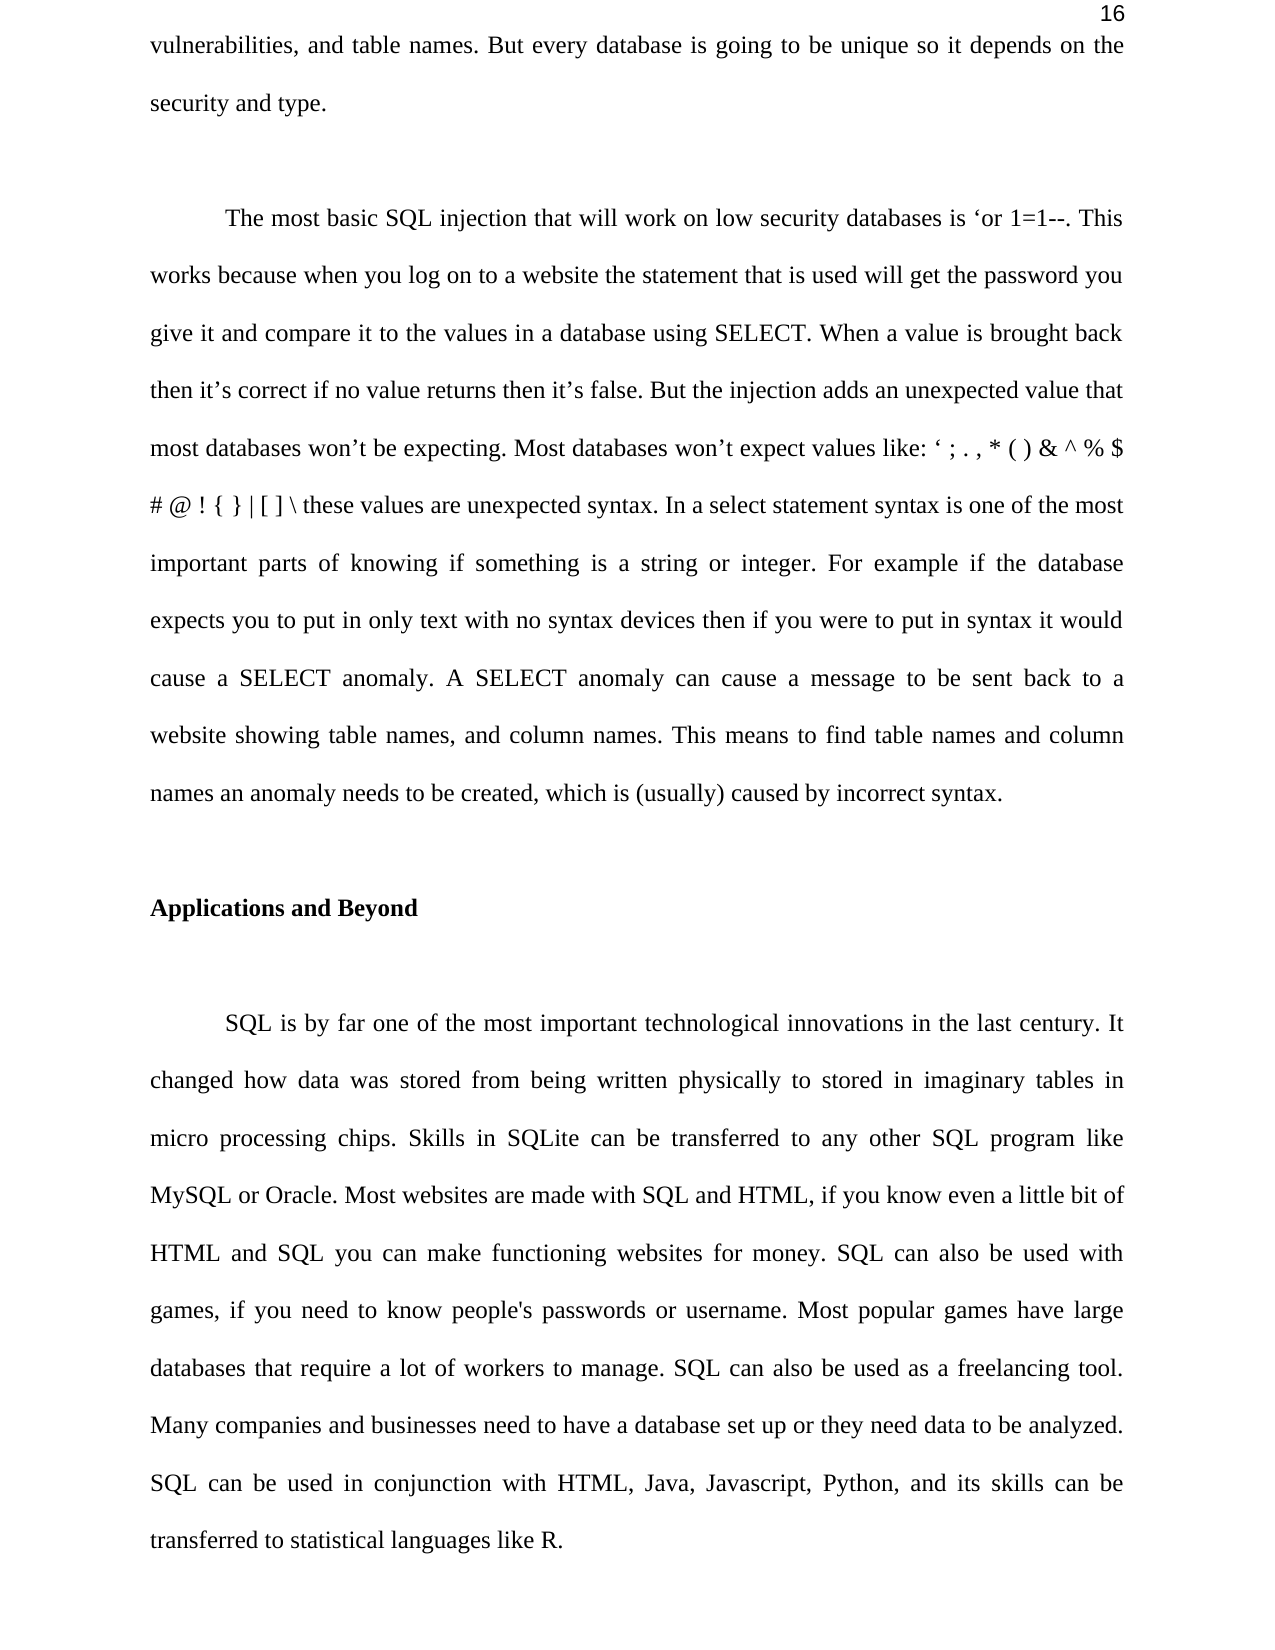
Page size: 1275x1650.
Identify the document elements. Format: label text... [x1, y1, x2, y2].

text SQL is by far one of the most important technological innovations in the last century. It changed how data was stored from being written physically to stored in imaginary tables in micro processing chips. Skills in SQLite can be transferred to any other SQL program like MySQL or Oracle. Most websites are made with SQL and HTML, if you know even a little bit of HTML and SQL you can make functioning websites for money. SQL can also be used with games, if you need to know people's passwords or username. Most popular games have large databases that require a lot of workers to manage. SQL can also be used as a freelancing tool. Many companies and businesses need to have a database set up or they need data to be analyzed. SQL can be used in conjunction with HTML, Java, Javascript, Python, and its skills can be transferred to statistical languages like R. [150, 1008, 1125, 1554]
text The most basic SQL injection that will work on low security databases is ‘or 1=1--. This works because when you log on to a website the statement that is used will get the password you give it and compare it to the values in a database using SELECT. When a value is brought back then it’s correct if no value returns then it’s false. But the injection adds an unexpected value that most databases won’t be expecting. Most databases won’t expect values like: ‘ ; . , * ( ) & ^ % $ # @ ! { } | [ ] \ these values are unexpected syntax. In a select statement syntax is one of the most important parts of knowing if something is a string or integer. For example if the database expects you to put in only text with no syntax devices then if you were to put in syntax it would cause a SELECT anomaly. A SELECT anomaly can cause a message to be sent back to a website showing table names, and column names. This means to find table names and column names an anomaly needs to be created, which is (usually) caused by incorrect syntax. [150, 203, 1125, 806]
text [150, 30, 1125, 116]
text Applications and Beyond [150, 893, 1125, 921]
